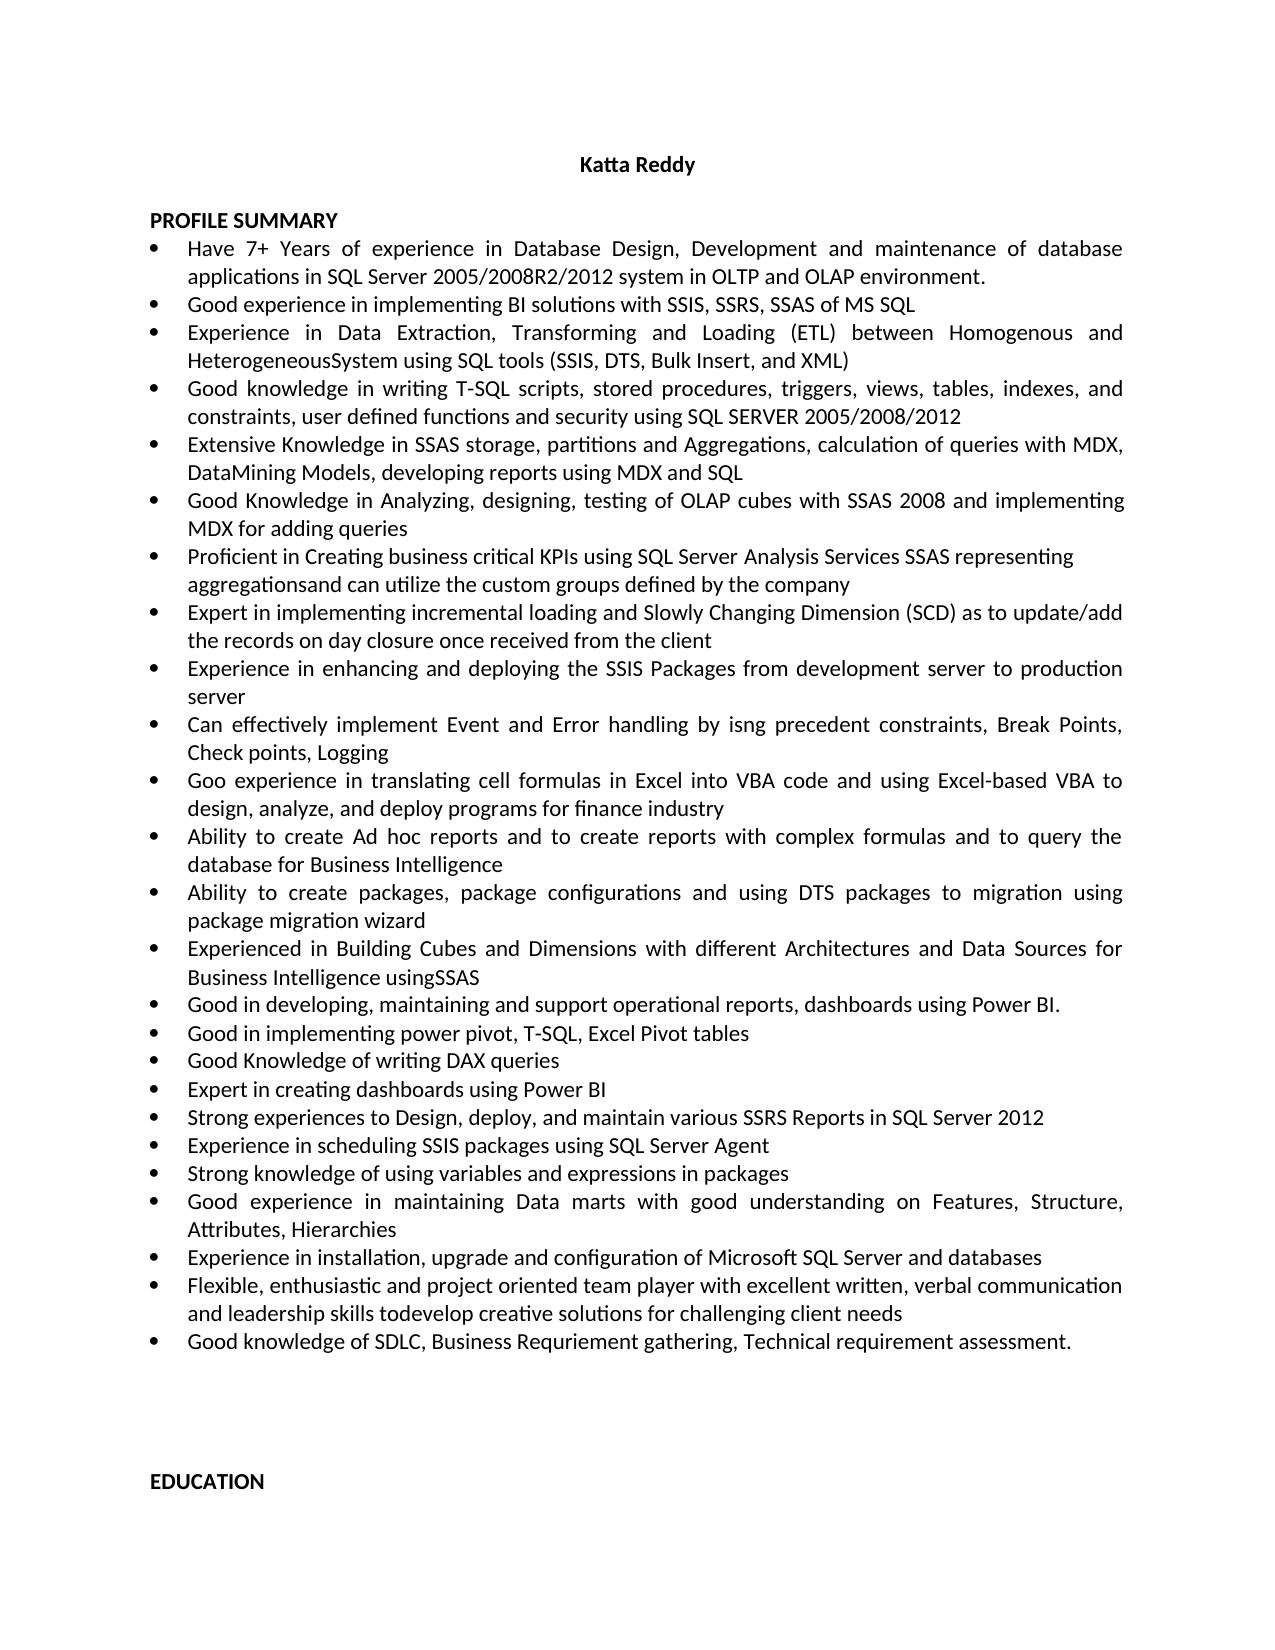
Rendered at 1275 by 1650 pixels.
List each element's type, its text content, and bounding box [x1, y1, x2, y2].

list Strong experiences to Design, deploy, and maintain various SSRS Reports in SQL Server 2012 [150, 1103, 1125, 1131]
list Have 7+ Years of experience in Database Design, Development and maintenance of database applications in SQL Server 2005/2008R2/2012 system in OLTP and OLAP environment. [150, 234, 1125, 290]
list Expert in implementing incremental loading and Slowly Changing Dimension (SCD) as to update/add the records on day closure once received from the client [150, 598, 1125, 654]
list Good Knowledge in Analyzing, designing, testing of OLAP cubes with SSAS 2008 and implementing MDX for adding queries [150, 486, 1125, 542]
list Good knowledge of SDLC, Business Requriement gathering, Technical requirement assessment. [150, 1327, 1125, 1355]
list Experience in scheduling SSIS packages using SQL Server Agent [150, 1131, 1125, 1159]
list Good in implementing power pivot, T-SQL, Excel Pivot tables [150, 1019, 1125, 1047]
list Flexible, enthusiastic and project oriented team player with excellent written, verbal communication and leadership skills todevelop creative solutions for challenging client needs [150, 1271, 1125, 1327]
text EDUCATION [150, 1467, 1125, 1495]
list Extensive Knowledge in SSAS storage, partitions and Aggregations, calculation of queries with MDX, DataMining Models, developing reports using MDX and SQL [150, 430, 1125, 486]
list Can effectively implement Event and Error handling by isng precedent constraints, Break Points, Check points, Logging [150, 710, 1125, 766]
list Good in developing, maintaining and support operational reports, dashboards using Power BI. [150, 991, 1125, 1019]
list Proficient in Creating business critical KPIs using SQL Server Analysis Services SSAS representing [150, 542, 1125, 570]
list Experienced in Building Cubes and Dimensions with different Architectures and Data Sources for Business Intelligence usingSSAS [150, 934, 1125, 991]
text aggregationsand can utilize the custom groups defined by the company [187, 570, 1125, 598]
list Good knowledge in writing T-SQL scripts, stored procedures, triggers, views, tables, indexes, and constraints, user defined functions and security using SQL SERVER 2005/2008/2012 [150, 374, 1125, 430]
list Good Knowledge of writing DAX queries [150, 1047, 1125, 1075]
list Good experience in implementing BI solutions with SSIS, SSRS, SSAS of MS SQL [150, 290, 1125, 318]
list Experience in Data Extraction, Transforming and Loading (ETL) between Homogenous and HeterogeneousSystem using SQL tools (SSIS, DTS, Bulk Insert, and XML) [150, 318, 1125, 374]
text PROFILE SUMMARY [150, 206, 1125, 234]
list Good experience in maintaining Data marts with good understanding on Features, Structure, Attributes, Hierarchies [150, 1187, 1125, 1243]
list Experience in installation, upgrade and configuration of Microsoft SQL Server and databases [150, 1243, 1125, 1271]
list Strong knowledge of using variables and expressions in packages [150, 1159, 1125, 1187]
list Experience in enhancing and deploying the SSIS Packages from development server to production server [150, 654, 1125, 710]
text Katta Reddy [112, 150, 1125, 178]
list Ability to create Ad hoc reports and to create reports with complex formulas and to query the database for Business Intelligence [150, 822, 1125, 878]
list Ability to create packages, package configurations and using DTS packages to migration using package migration wizard [150, 878, 1125, 934]
list Goo experience in translating cell formulas in Excel into VBA code and using Excel-based VBA to design, analyze, and deploy programs for finance industry [150, 766, 1125, 822]
list Expert in creating dashboards using Power BI [150, 1075, 1125, 1103]
